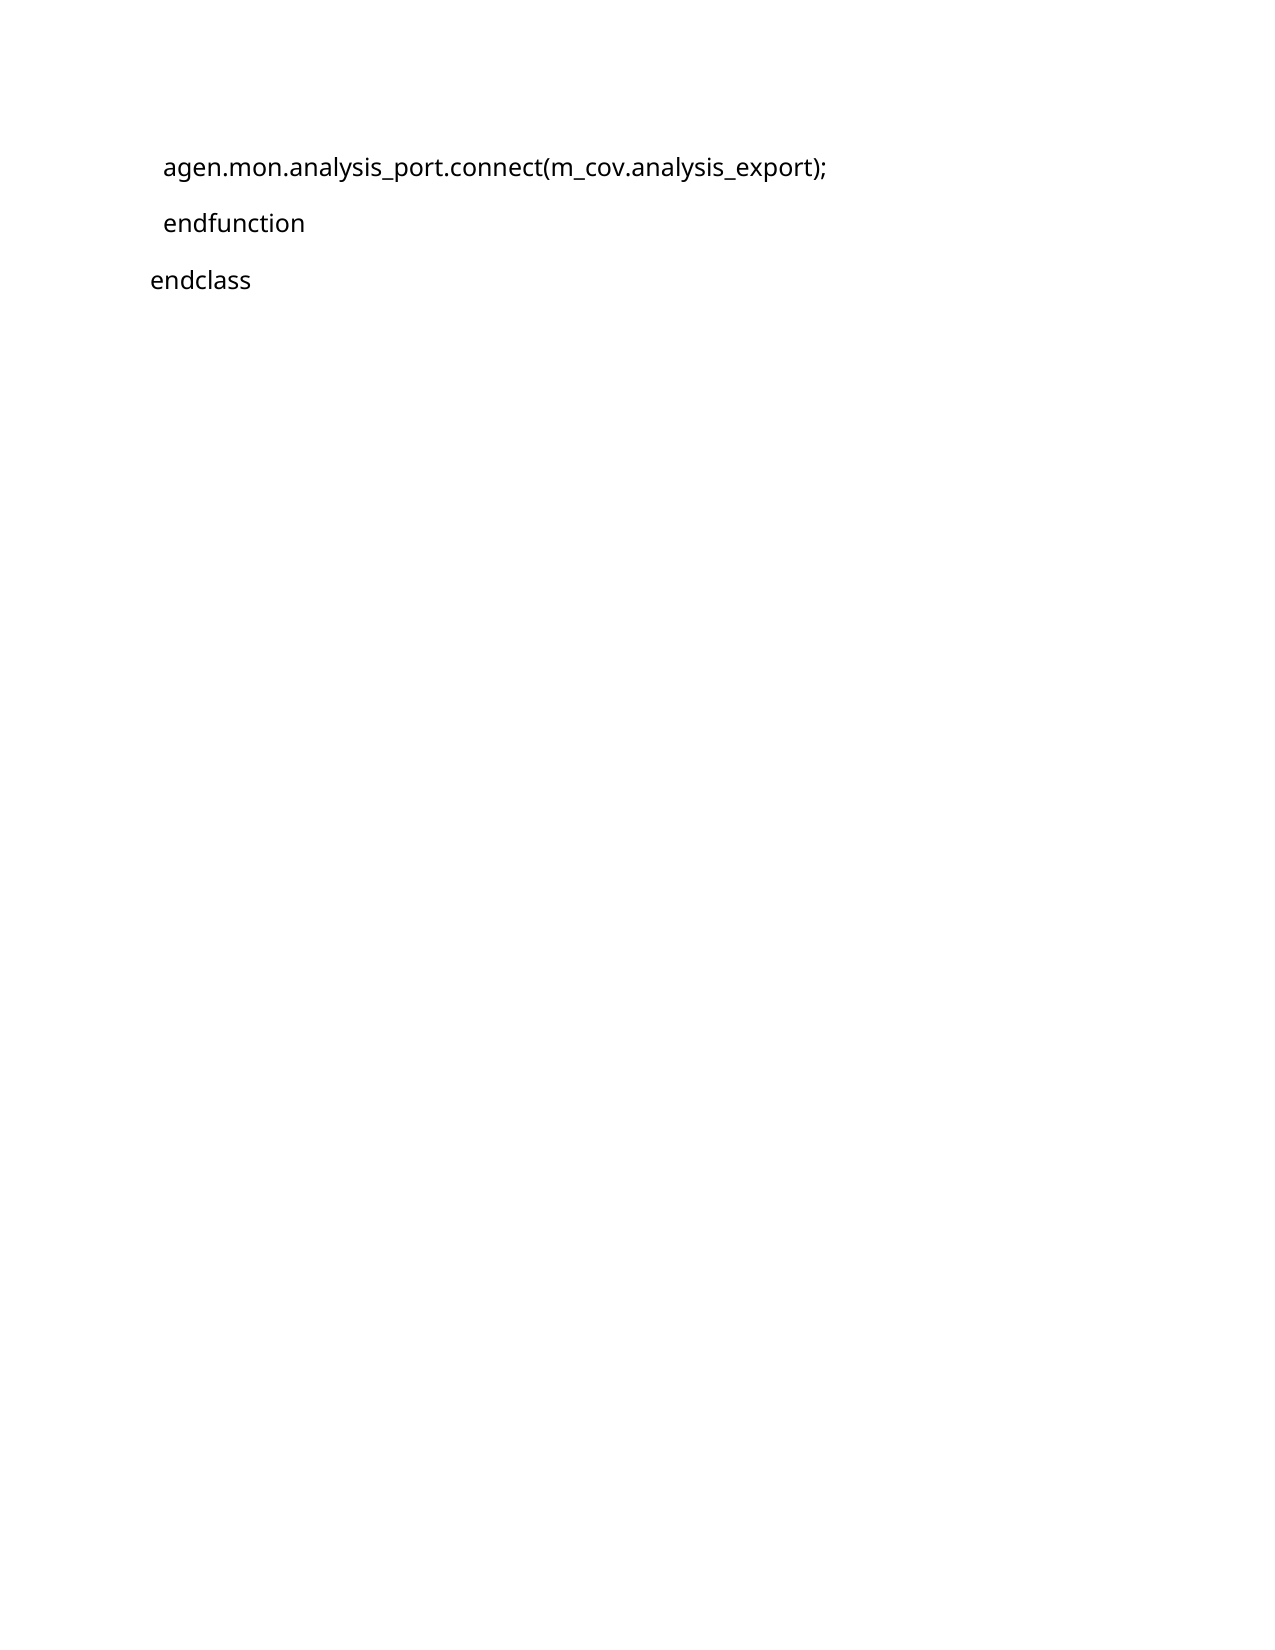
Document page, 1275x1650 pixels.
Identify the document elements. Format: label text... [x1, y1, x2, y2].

text endfunction [150, 206, 1125, 240]
text agen.mon.analysis_port.connect(m_cov.analysis_export); [150, 150, 1125, 184]
text endclass [150, 262, 1125, 296]
